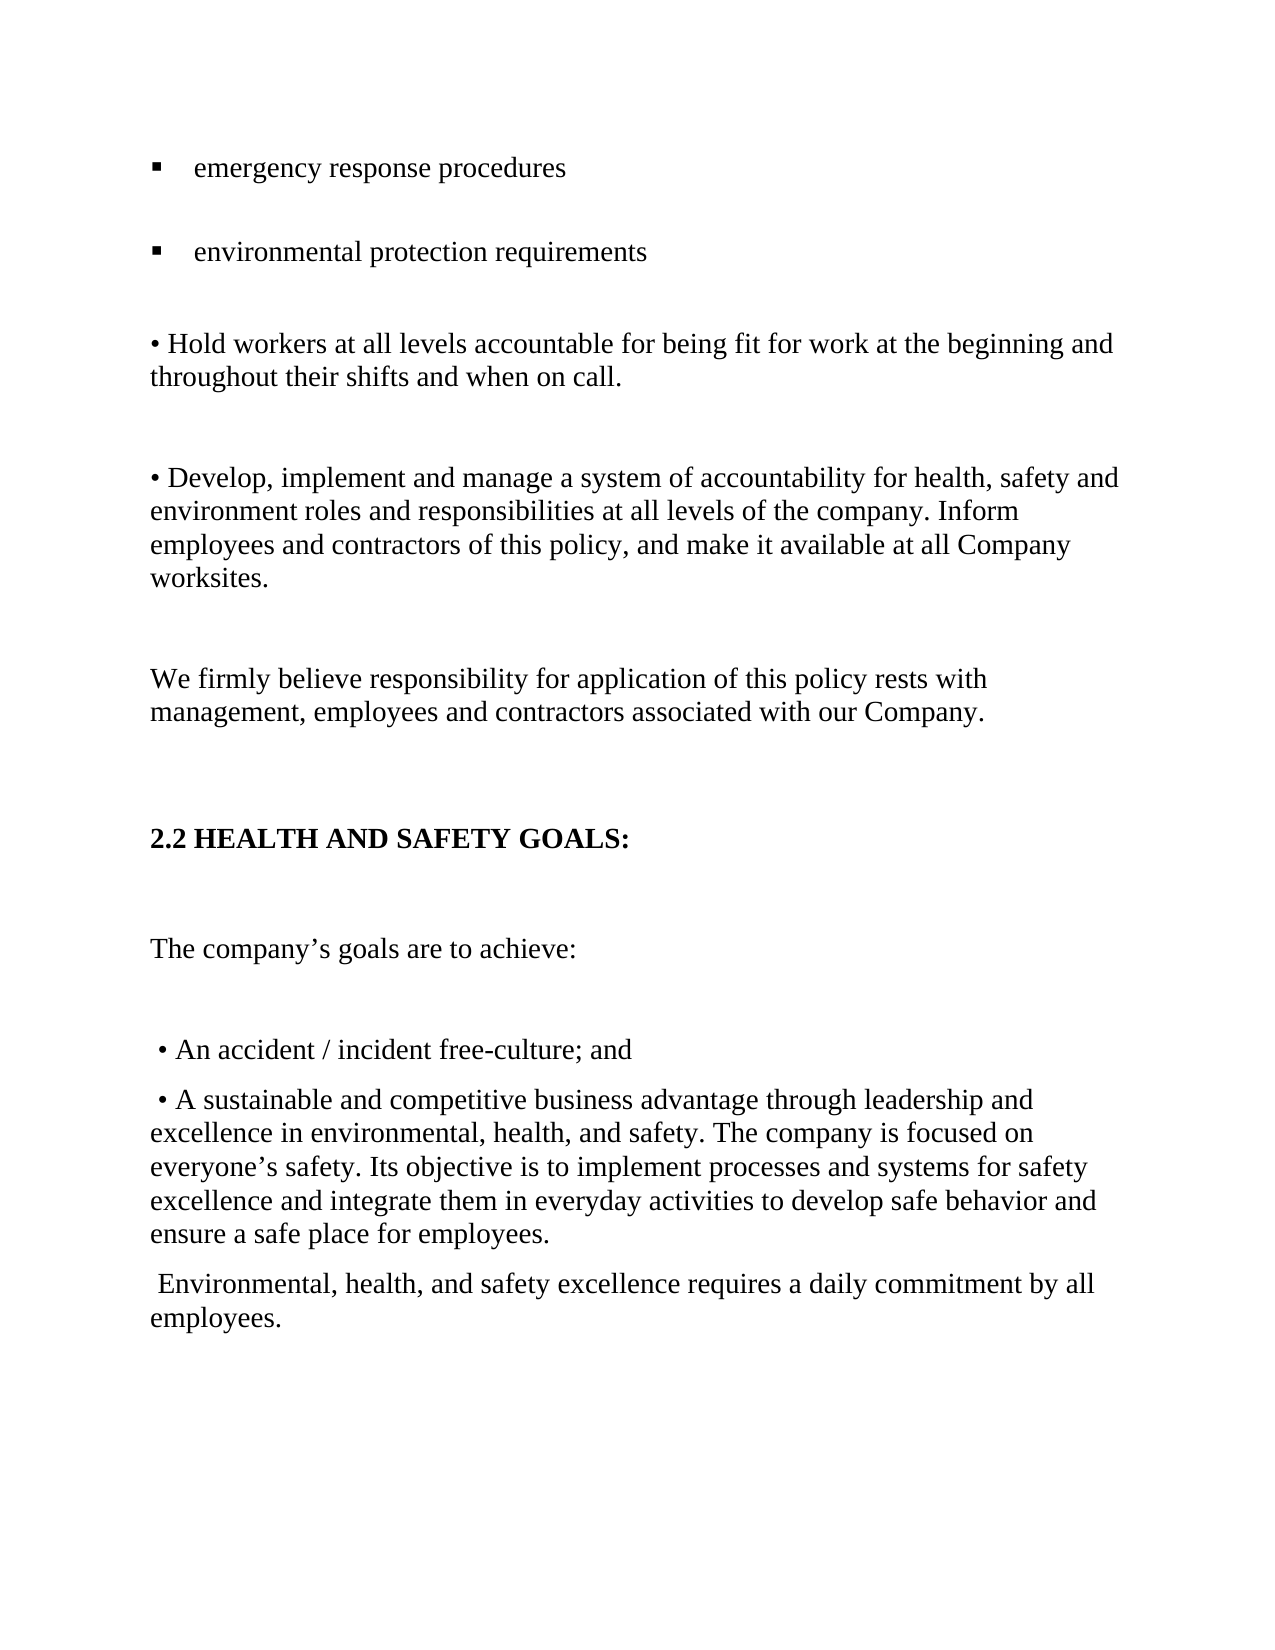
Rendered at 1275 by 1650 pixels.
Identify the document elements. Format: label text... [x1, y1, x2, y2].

text • Develop, implement and manage a system of accountability for health, safety and environment roles and responsibilities at all levels of the company. Inform employees and contractors of this policy, and make it available at all Company worksites. [150, 460, 1125, 594]
list environmental protection requirements [150, 234, 1125, 267]
text The company’s goals are to achieve: [150, 931, 1125, 965]
text • Hold workers at all levels accountable for being fit for work at the beginning and throughout their shifts and when on call. [150, 326, 1125, 393]
text • An accident / incident free-culture; and [150, 1032, 1125, 1065]
text 2.2 HEALTH AND SAFETY GOALS: [150, 745, 1125, 855]
list emergency response procedures [150, 150, 1125, 184]
text We firmly believe responsibility for application of this policy rests with management, employees and contractors associated with our Company. [150, 661, 1125, 728]
text • A sustainable and competitive business advantage through leadership and excellence in environmental, health, and safety. The company is focused on everyone’s safety. Its objective is to implement processes and systems for safety excellence and integrate them in everyday activities to develop safe behavior and ensure a safe place for employees. [150, 1082, 1125, 1250]
text Environmental, health, and safety excellence requires a daily commitment by all employees. [150, 1266, 1125, 1333]
